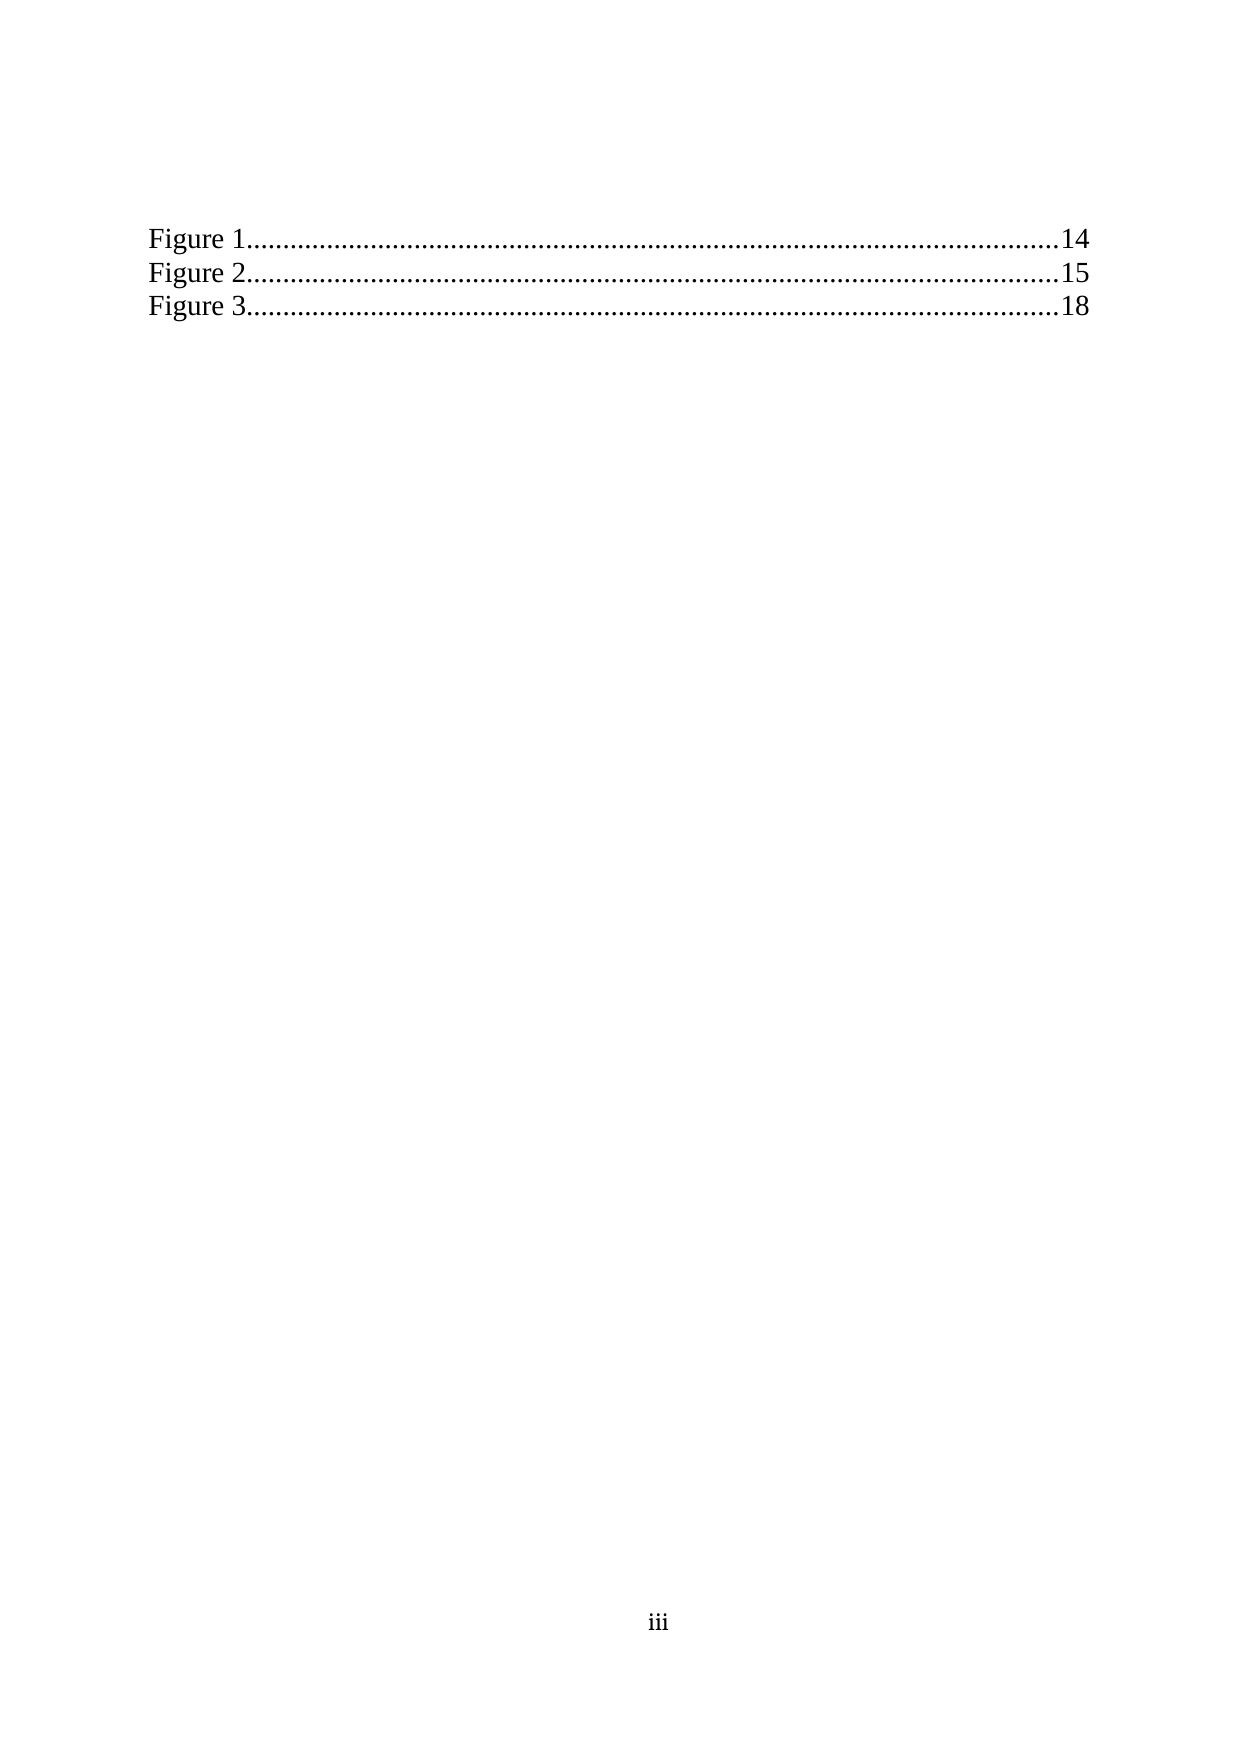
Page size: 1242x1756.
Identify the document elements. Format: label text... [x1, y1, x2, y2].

text Figure 2 15 [148, 255, 1089, 288]
text Figure 1 14 [148, 221, 1089, 255]
text Figure 3 18 [148, 288, 1089, 322]
